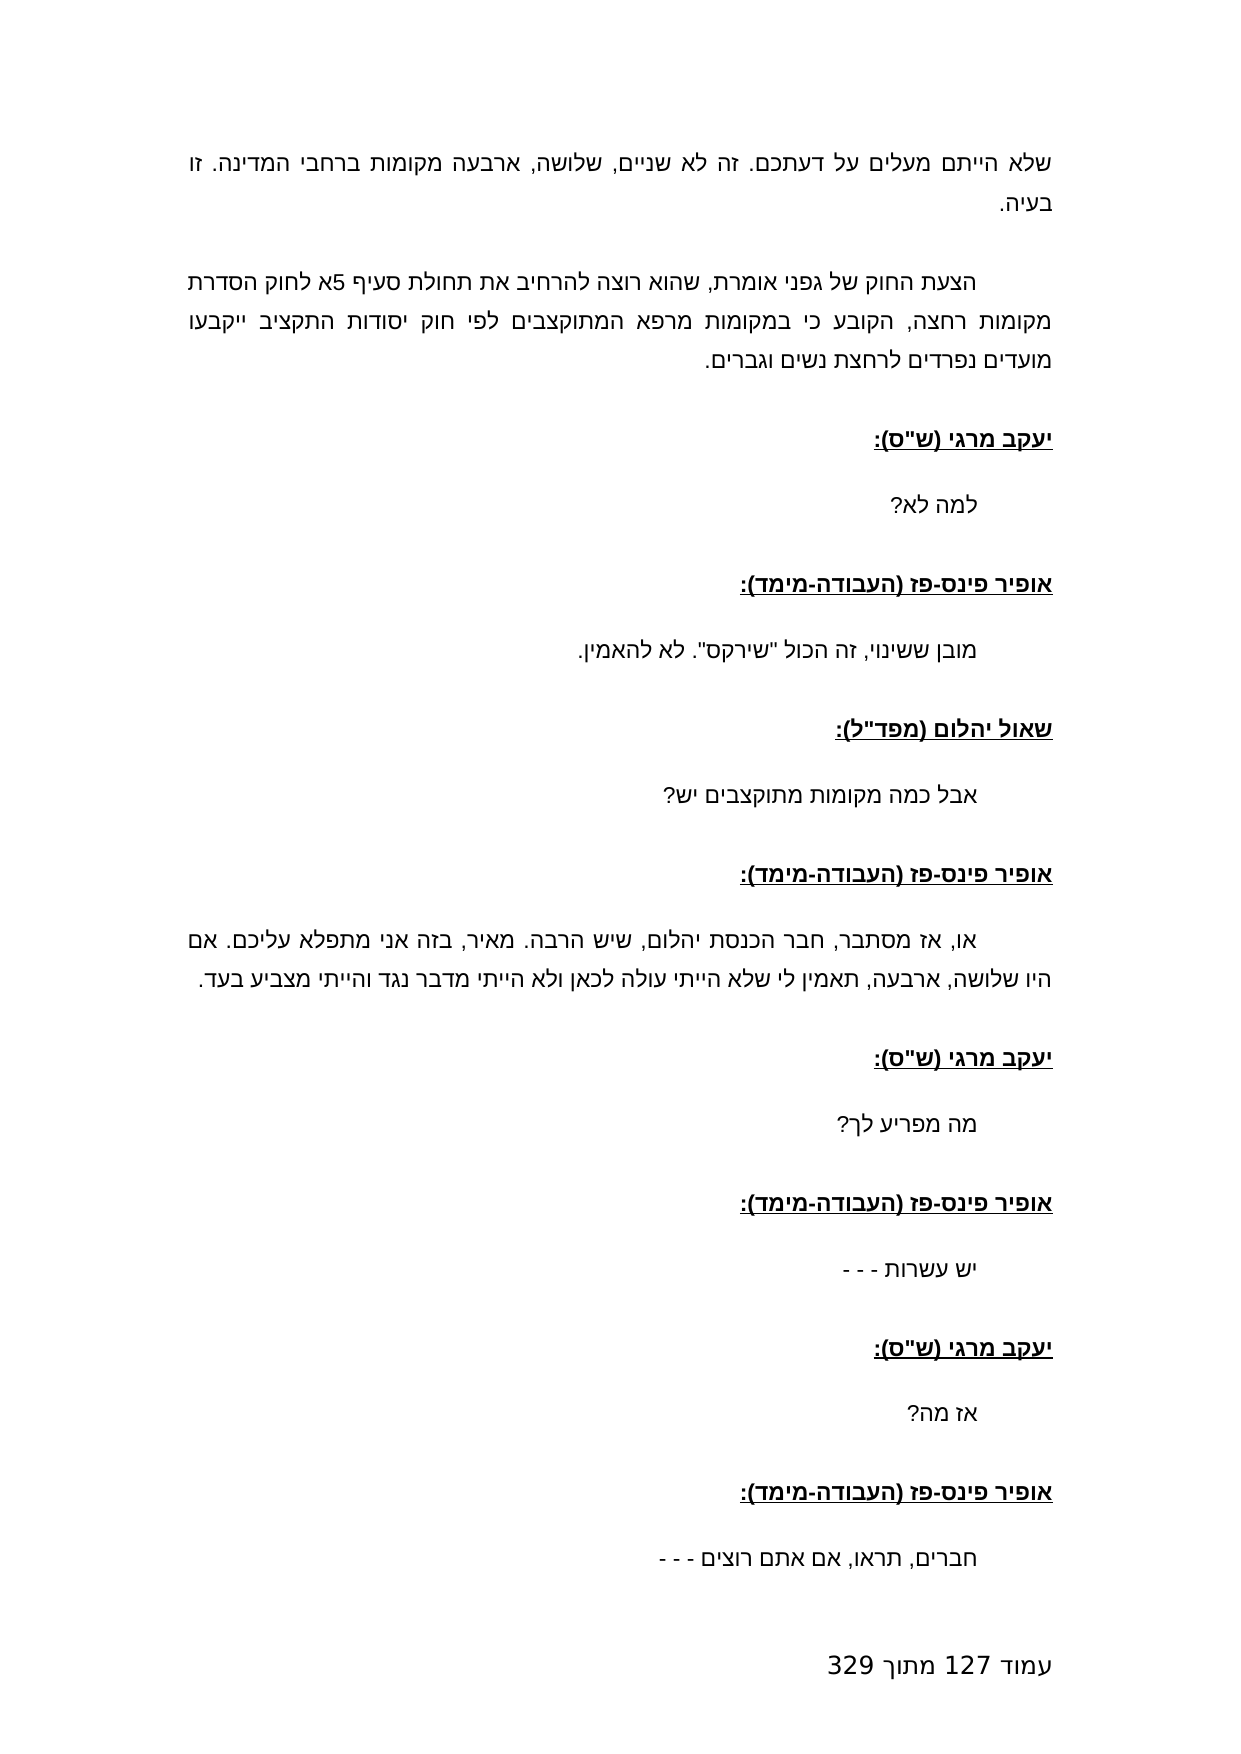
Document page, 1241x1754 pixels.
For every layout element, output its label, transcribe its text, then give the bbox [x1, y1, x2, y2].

text אופיר פינס-פז (העבודה-מימד): [187, 861, 1053, 887]
text אבל כמה מקומות מתוקצבים יש? [187, 782, 1053, 808]
text אז מה? [187, 1400, 1053, 1427]
text חברים, תראו, אם אתם רוצים - - - [187, 1545, 1053, 1572]
text למה לא? [187, 492, 1053, 518]
text יעקב מרגי (ש"ס): [187, 1334, 1053, 1361]
text אופיר פינס-פז (העבודה-מימד): [187, 1479, 1053, 1506]
text או, אז מסתבר, חבר הכנסת יהלום, שיש הרבה. מאיר, בזה אני מתפלא עליכם. אם היו שלושה, ארבעה, תאמין לי שלא הייתי עולה לכאן ולא הייתי מדבר נגד והייתי מצביע בעד. [187, 927, 1053, 992]
text מובן ששינוי, זה הכול "שירקס". לא להאמין. [187, 637, 1053, 663]
text שאול יהלום (מפד"ל): [187, 716, 1053, 742]
text מה מפריע לך? [187, 1111, 1053, 1137]
text יעקב מרגי (ש"ס): [187, 426, 1053, 453]
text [187, 150, 1053, 216]
text הצעת החוק של גפני אומרת, שהוא רוצה להרחיב את תחולת סעיף 5א לחוק הסדרת מקומות רחצה, הקובע כי במקומות מרפא המתוקצבים לפי חוק יסודות התקציב ייקבעו מועדים נפרדים לרחצת נשים וגברים. [187, 268, 1053, 374]
text אופיר פינס-פז (העבודה-מימד): [187, 1190, 1053, 1216]
text יש עשרות - - - [187, 1256, 1053, 1282]
text אופיר פינס-פז (העבודה-מימד): [187, 571, 1053, 597]
text יעקב מרגי (ש"ס): [187, 1045, 1053, 1071]
